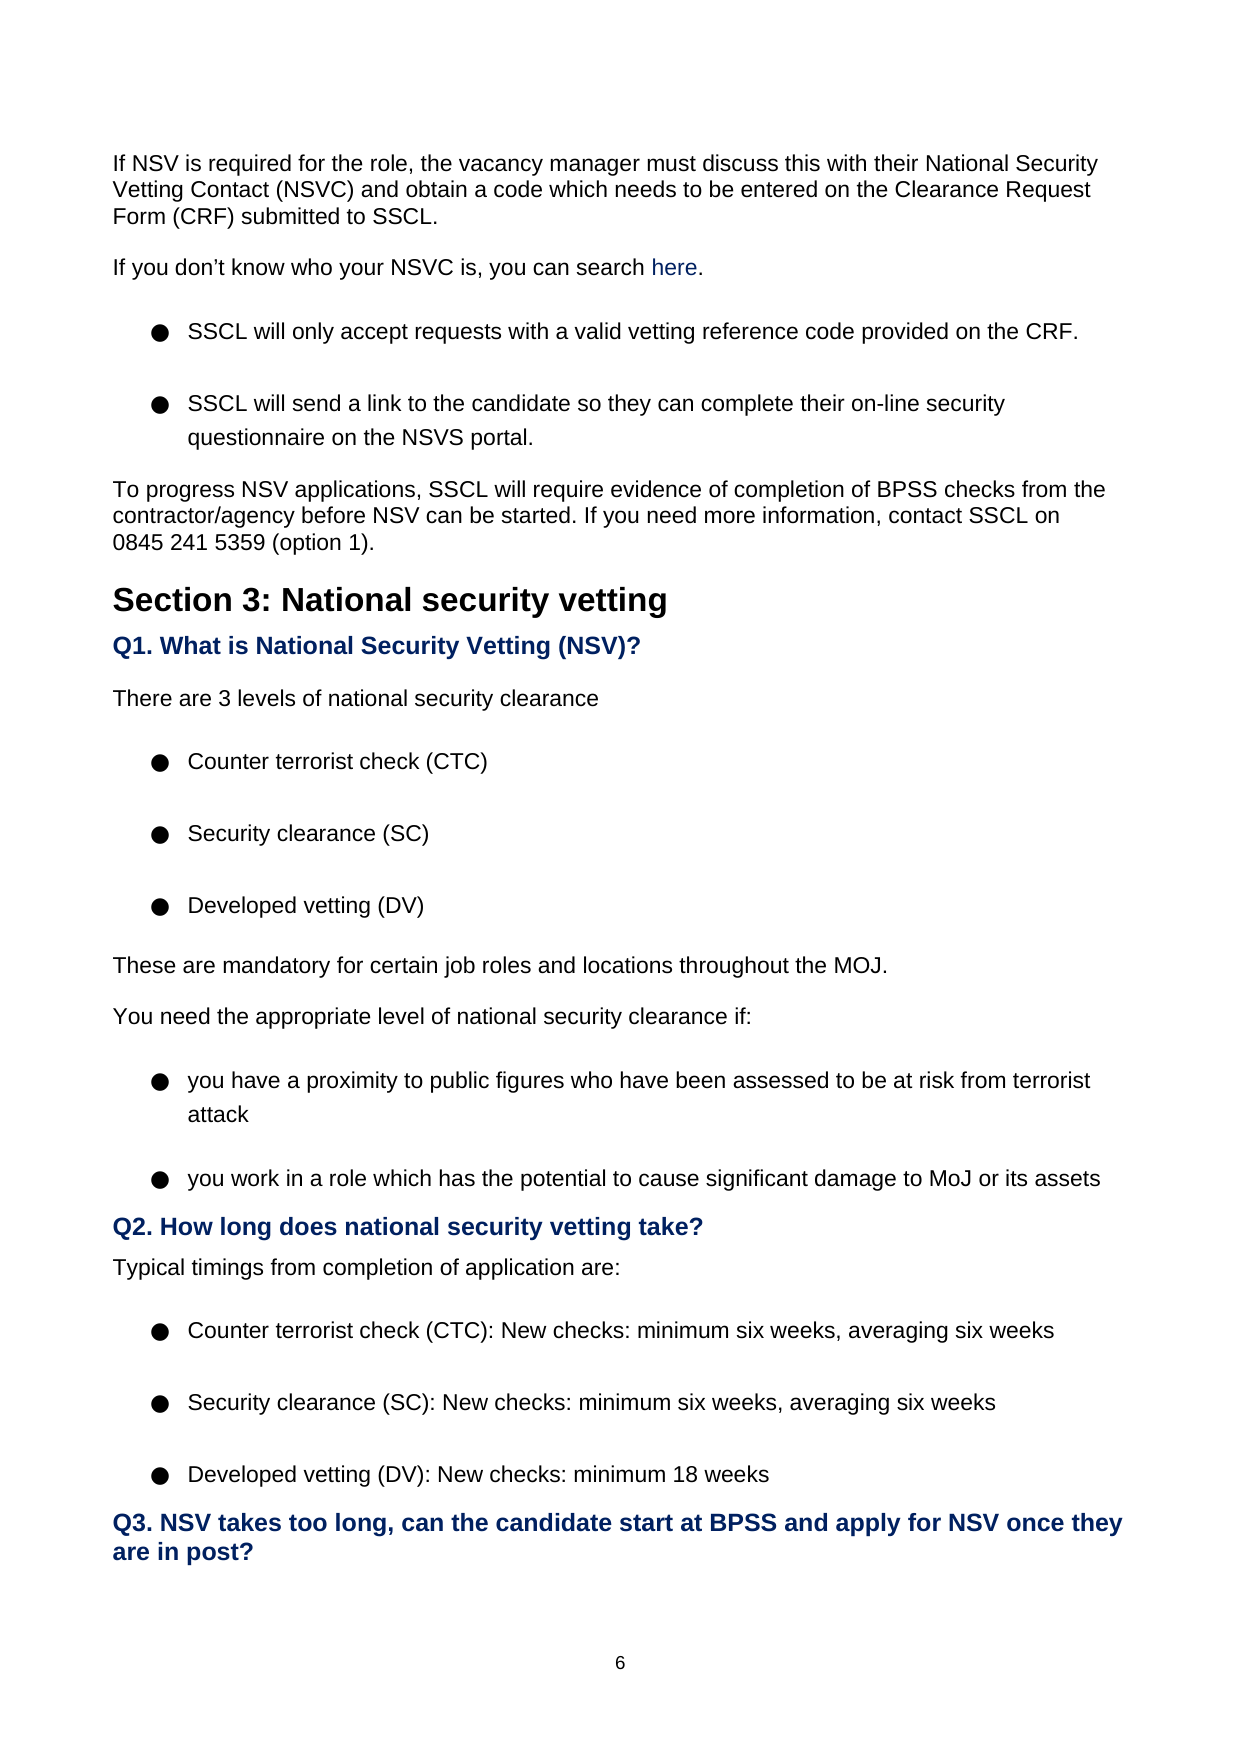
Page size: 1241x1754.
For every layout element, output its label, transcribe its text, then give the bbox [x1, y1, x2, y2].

text These are mandatory for certain job roles and locations throughout the MOJ. [112, 952, 1128, 978]
list Security clearance (SC): New checks: minimum six weeks, averaging six weeks [150, 1377, 1128, 1424]
text There are 3 levels of national security clearance [112, 684, 1128, 711]
list Counter terrorist check (CTC) [150, 736, 1128, 783]
subtitle Section 3: National security vetting [112, 580, 1128, 618]
list SSCL will send a link to the candidate so they can complete their on-line security questionnaire on the NSVS portal. [150, 377, 1128, 451]
text Typical timings from completion of application are: [112, 1253, 1128, 1280]
text To progress NSV applications, SSCL will require evidence of completion of BPSS checks from the contractor/agency before NSV can be started. If you need more information, contact SSCL on 0845 241 5359 (option 1). [112, 476, 1128, 555]
text Q1. What is National Security Vetting (NSV)? [112, 631, 1128, 659]
list you have a proximity to public figures who have been assessed to be at risk from terrorist attack [150, 1054, 1128, 1128]
list Security clearance (SC) [150, 808, 1128, 855]
text Q2. How long does national security vetting take? [112, 1212, 1128, 1241]
text You need the appropriate level of national security clearance if: [112, 1003, 1128, 1029]
list SSCL will only accept requests with a valid vetting reference code provided on the CRF. [150, 305, 1128, 352]
list Developed vetting (DV) [150, 880, 1128, 927]
text Q3. NSV takes too long, can the candidate start at BPSS and apply for NSV once they are in post? [112, 1508, 1128, 1566]
list Developed vetting (DV): New checks: minimum 18 weeks [150, 1449, 1128, 1496]
text If NSV is required for the role, the vacancy manager must discuss this with their National Security Vetting Contact (NSVC) and obtain a code which needs to be entered on the Clearance Request Form (CRF) submitted to SSCL. [112, 150, 1128, 229]
list Counter terrorist check (CTC): New checks: minimum six weeks, averaging six weeks [150, 1305, 1128, 1352]
text If you don’t know who your NSVC is, you can search here. [112, 254, 1128, 280]
list you work in a role which has the potential to cause significant damage to MoJ or its assets [150, 1153, 1128, 1200]
